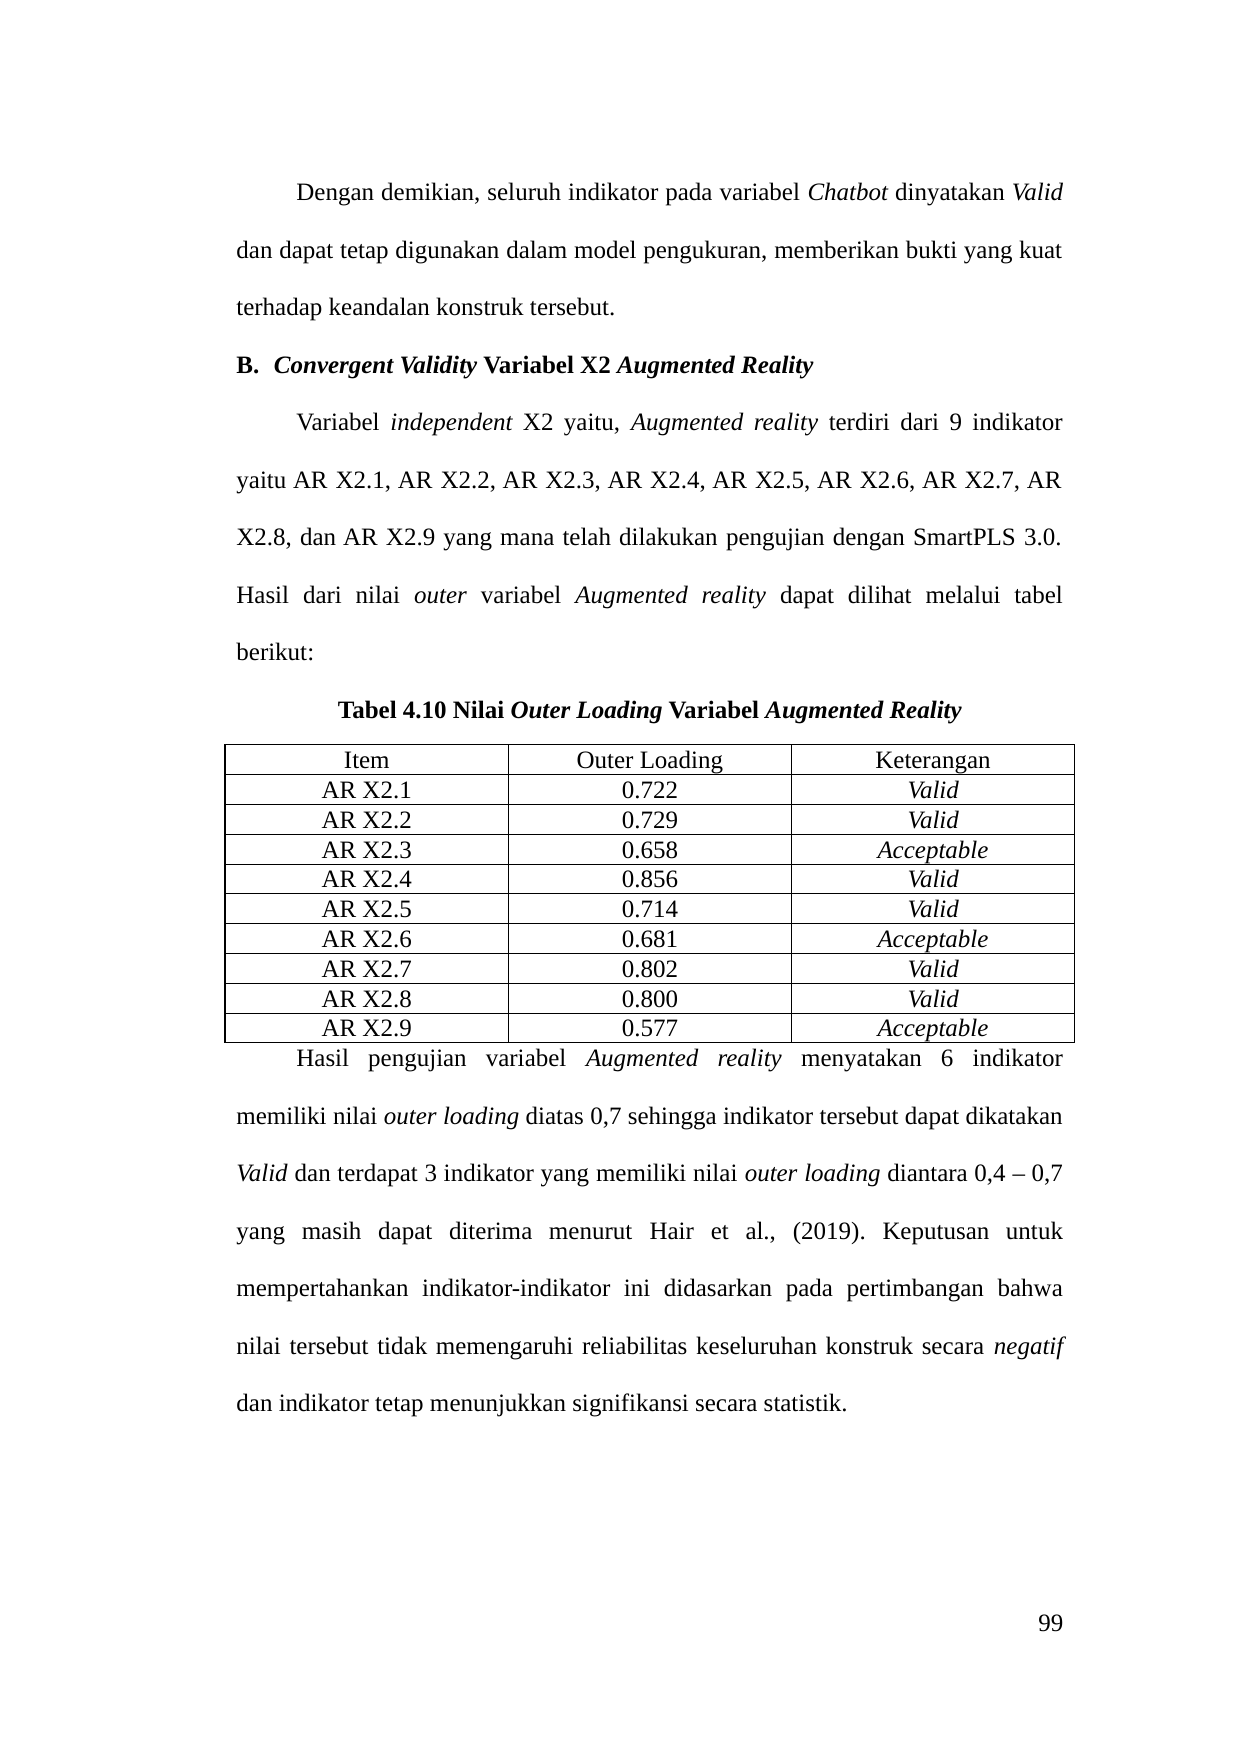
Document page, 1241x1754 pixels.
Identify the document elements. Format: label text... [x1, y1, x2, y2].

table_cell Acceptable [792, 835, 1074, 863]
table_header Keterangan [792, 745, 1074, 774]
table_cell AR X2.7 [226, 954, 508, 983]
table_cell 0.658 [509, 835, 791, 863]
table_cell Acceptable [792, 924, 1074, 953]
table_cell 0.577 [509, 1014, 791, 1042]
table_cell Valid [792, 865, 1074, 893]
table_cell Valid [792, 805, 1074, 834]
table_cell AR X2.9 [226, 1014, 508, 1042]
table_cell AR X2.1 [226, 775, 508, 804]
text Dengan demikian, seluruh indikator pada variabel Chatbot dinyatakan Valid dan dapat tetap digunakan dalam model pengukuran, memberikan bukti yang kuat terhadap keandalan konstruk tersebut. [236, 177, 1063, 321]
table_cell 0.722 [509, 775, 791, 804]
table_cell 0.800 [509, 984, 791, 1012]
table_cell 0.681 [509, 924, 791, 953]
table_cell Valid [792, 894, 1074, 923]
table_cell AR X2.6 [226, 924, 508, 953]
list Convergent Validity Variabel X2 Augmented Reality [236, 350, 1063, 378]
table_cell AR X2.3 [226, 835, 508, 863]
text Hasil pengujian variabel Augmented reality menyatakan 6 indikator memiliki nilai outer loading diatas 0,7 sehingga indikator tersebut dapat dikatakan Valid dan terdapat 3 indikator yang memiliki nilai outer loading diantara 0,4 – 0,7 yang masih dapat diterima menurut Hair et al., (2019). Keputusan untuk mempertahankan indikator-indikator ini didasarkan pada pertimbangan bahwa nilai tersebut tidak memengaruhi reliabilitas keseluruhan konstruk secara negatif dan indikator tetap menunjukkan signifikansi secara statistik. [236, 1043, 1063, 1417]
table_cell 0.714 [509, 894, 791, 923]
table_cell Acceptable [792, 1014, 1074, 1042]
table_header Outer Loading [509, 745, 791, 774]
table_cell Valid [792, 775, 1074, 804]
table_cell AR X2.2 [226, 805, 508, 834]
table_cell AR X2.5 [226, 894, 508, 923]
table_header Item [226, 745, 508, 774]
table_cell Valid [792, 984, 1074, 1012]
table_cell 0.802 [509, 954, 791, 983]
table_cell 0.729 [509, 805, 791, 834]
table_cell AR X2.4 [226, 865, 508, 893]
text Variabel independent X2 yaitu, Augmented reality terdiri dari 9 indikator yaitu AR X2.1, AR X2.2, AR X2.3, AR X2.4, AR X2.5, AR X2.6, AR X2.7, AR X2.8, dan AR X2.9 yang mana telah dilakukan pengujian dengan SmartPLS 3.0. Hasil dari nilai outer variabel Augmented reality dapat dilihat melalui tabel berikut: [236, 407, 1063, 666]
table_cell AR X2.8 [226, 984, 508, 1012]
table_cell 0.856 [509, 865, 791, 893]
table_cell Valid [792, 954, 1074, 983]
